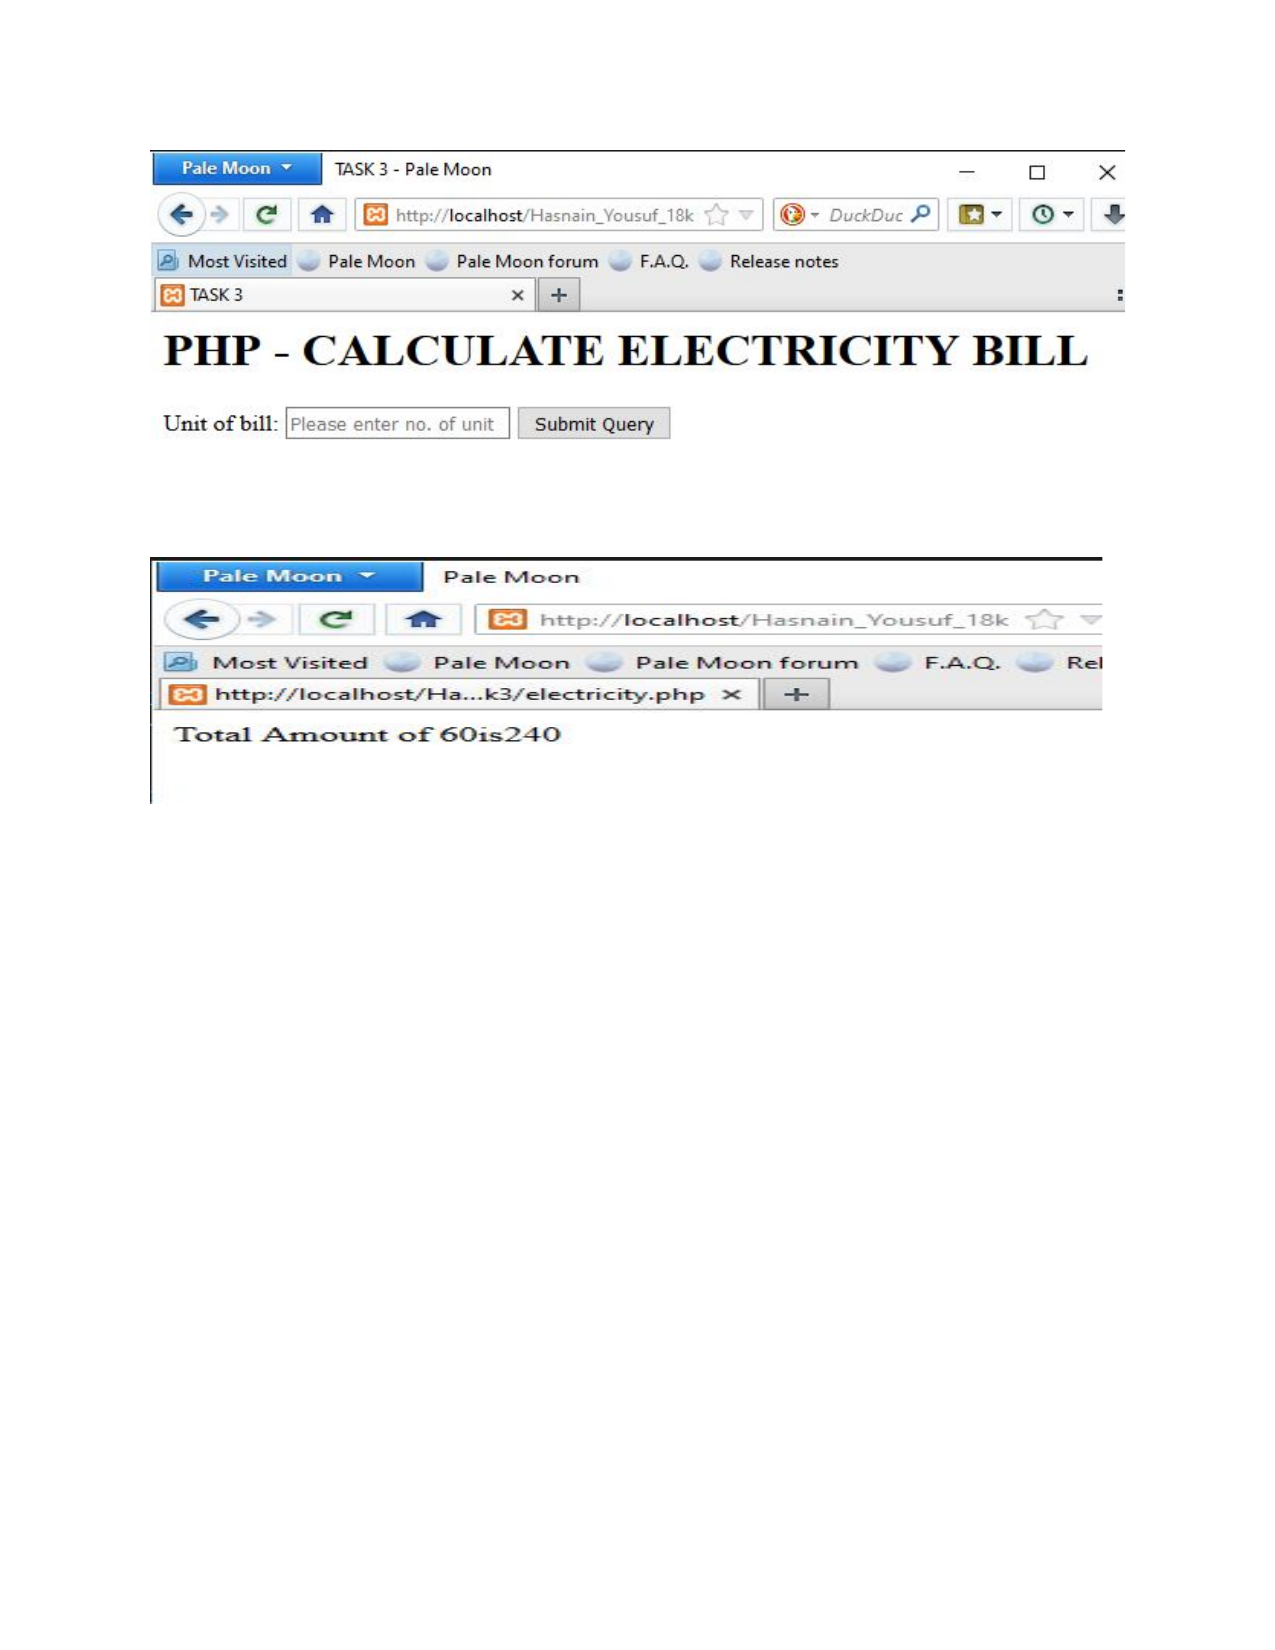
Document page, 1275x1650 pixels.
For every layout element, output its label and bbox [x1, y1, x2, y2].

picture [150, 150, 1125, 555]
picture [150, 557, 1103, 804]
